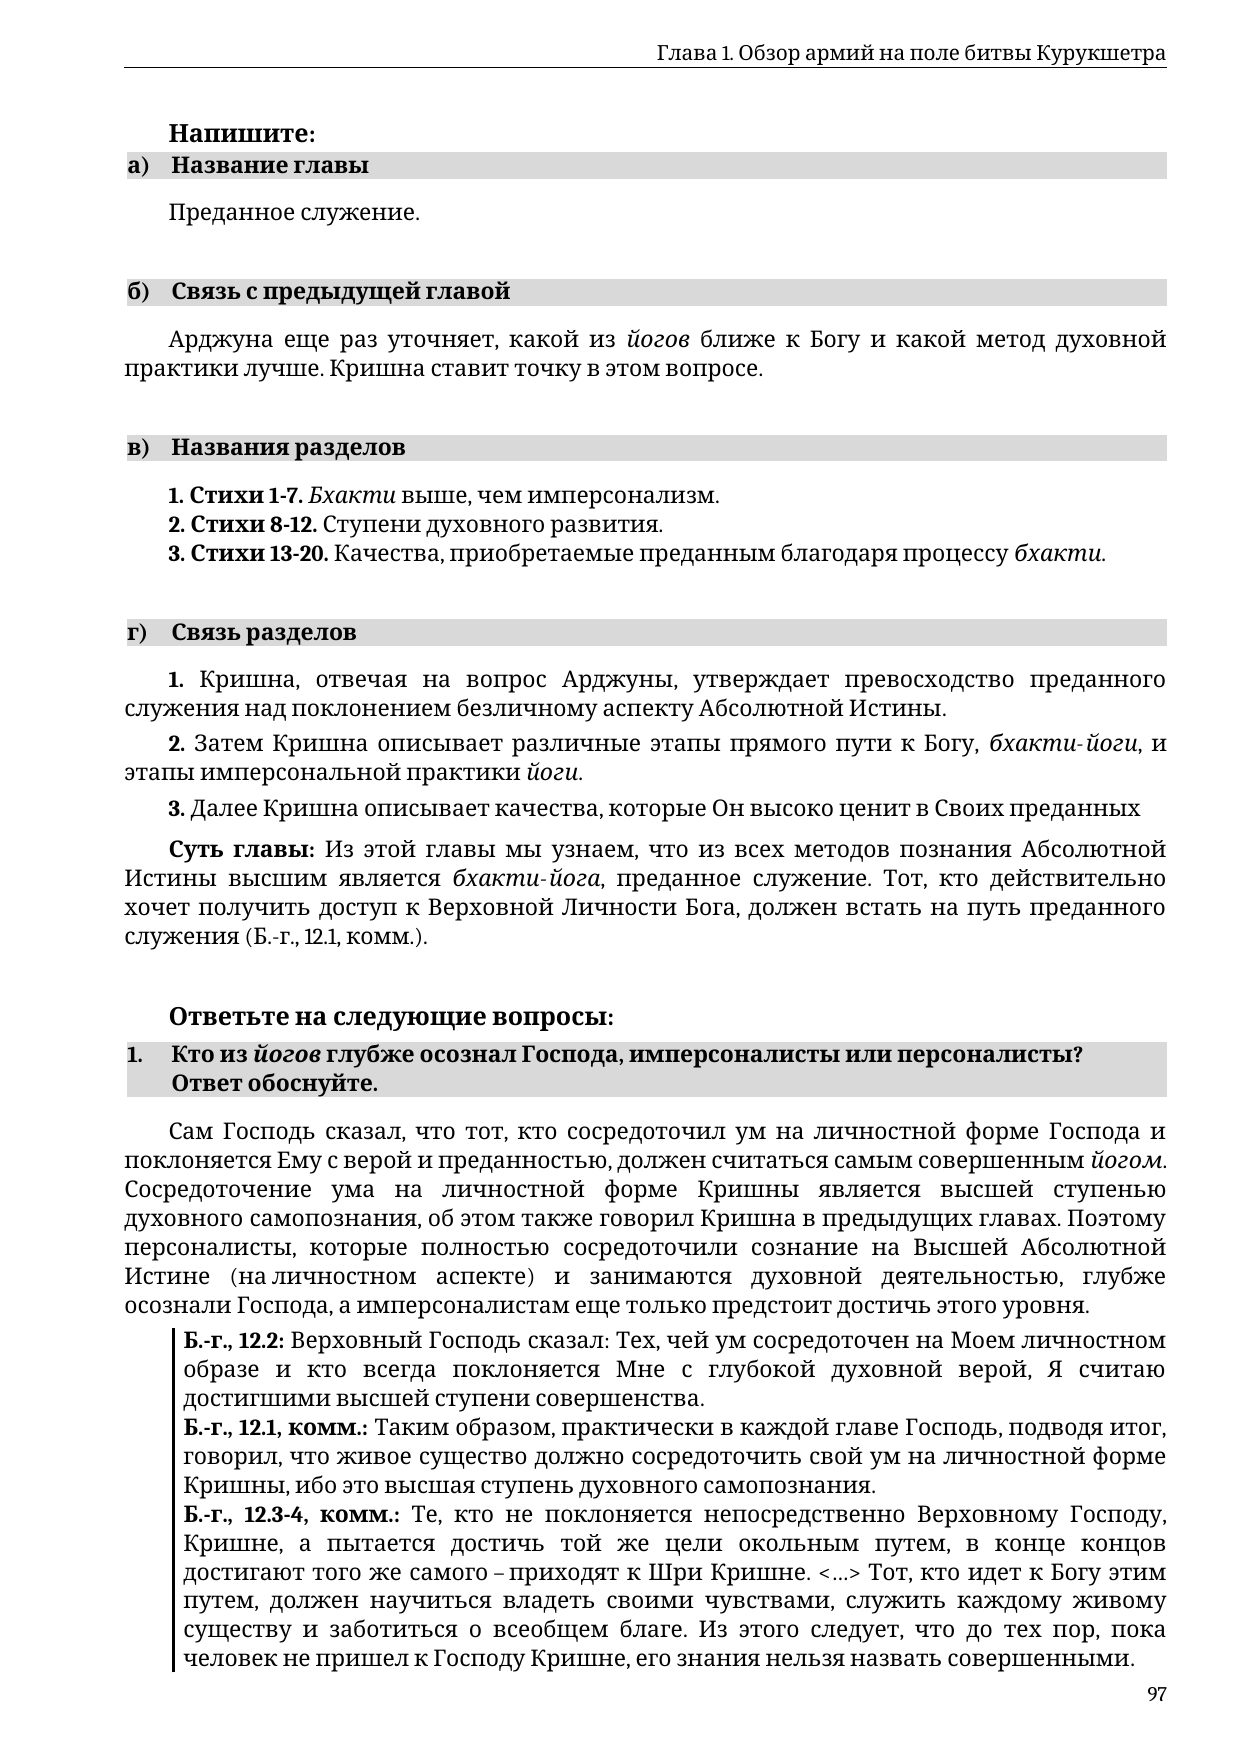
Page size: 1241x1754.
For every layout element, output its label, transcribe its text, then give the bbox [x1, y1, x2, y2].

text 1. Стихи 1-7. Бхакти выше, чем имперсонализм. [124, 482, 1167, 509]
text 1. Кришна, отвечая на вопрос Арджуны, утверждает превосходство преданного служения над поклонением безличному аспекту Абсолютной Истины. [124, 667, 1167, 722]
text 1. Кто из йогов глубже осознал Господа, имперсоналисты или персоналисты? Ответ обоснуйте. [127, 1042, 1167, 1097]
text в) Названия разделов [127, 435, 1167, 461]
text Ответьте на следующие вопросы: [124, 1003, 1167, 1031]
text 3. Стихи 13-20. Качества, приобретаемые преданным благодаря процессу бхакти. [124, 540, 1167, 567]
text Б.-г., 12.1, комм.: Таким образом, практически в каждой главе Господь, подводя итог, говорил, что живое существо должно сосредоточить свой ум на личностной форме Кришны, ибо это высшая ступень духовного самопознания. [175, 1414, 1167, 1499]
text Суть главы: Из этой главы мы узнаем, что из всех методов познания Абсолютной Истины высшим является бхакти-йога, преданное служение. Тот, кто действительно хочет получить доступ к Верховной Личности Бога, должен встать на путь преданного служения (Б.-г., 12.1, комм.). [124, 837, 1167, 950]
text 2. Затем Кришна описывает различные этапы прямого пути к Богу, бхакти-йоги, и этапы имперсональной практики йоги. [124, 731, 1167, 787]
text г) Связь разделов [127, 619, 1167, 646]
text Напишите: [124, 119, 1167, 148]
text б) Связь с предыдущей главой [127, 279, 1167, 306]
text Арджуна еще раз уточняет, какой из йогов ближе к Богу и какой метод духовной практики лучше. Кришна ставит точку в этом вопросе. [124, 327, 1167, 382]
text Преданное служение. [124, 200, 1167, 227]
text а) Название главы [127, 152, 1167, 179]
text 2. Стихи 8-12. Ступени духовного развития. [124, 511, 1167, 538]
text Б.-г., 12.3-4, комм.: Те, кто не поклоняется непосредственно Верховному Господу, Кришне, а пытается достичь той же цели окольным путем, в конце концов достигают того же самого – приходят к Шри Кришне. <…> Тот, кто идет к Богу этим путем, должен научиться владеть своими чувствами, служить каждому живому существу и заботиться о всеобщем благе. Из этого следует, что до тех пор, пока человек не пришел к Господу Кришне, его знания нельзя назвать совершенными. [175, 1501, 1167, 1672]
text Сам Господь сказал, что тот, кто сосредоточил ум на личностной форме Господа и поклоняется Ему с верой и преданностью, должен считаться самым совершенным йогом. Сосредоточение ума на личностной форме Кришны является высшей ступенью духовного самопознания, об этом также говорил Кришна в предыдущих главах. Поэтому персоналисты, которые полностью сосредоточили сознание на Высшей Абсолютной Истине (на личностном аспекте) и занимаются духовной деятельностью, глубже осознали Господа, а имперсоналистам еще только предстоит достичь этого уровня. [124, 1119, 1167, 1319]
text 3. Далее Кришна описывает качества, которые Он высоко ценит в Своих преданных [124, 795, 1167, 822]
text Б.-г., 12.2: Верховный Господь сказал: Тех, чей ум сосредоточен на Моем личностном образе и кто всегда поклоняется Мне с глубокой духовной верой, Я считаю достигшими высшей ступени совершенства. [175, 1328, 1167, 1412]
